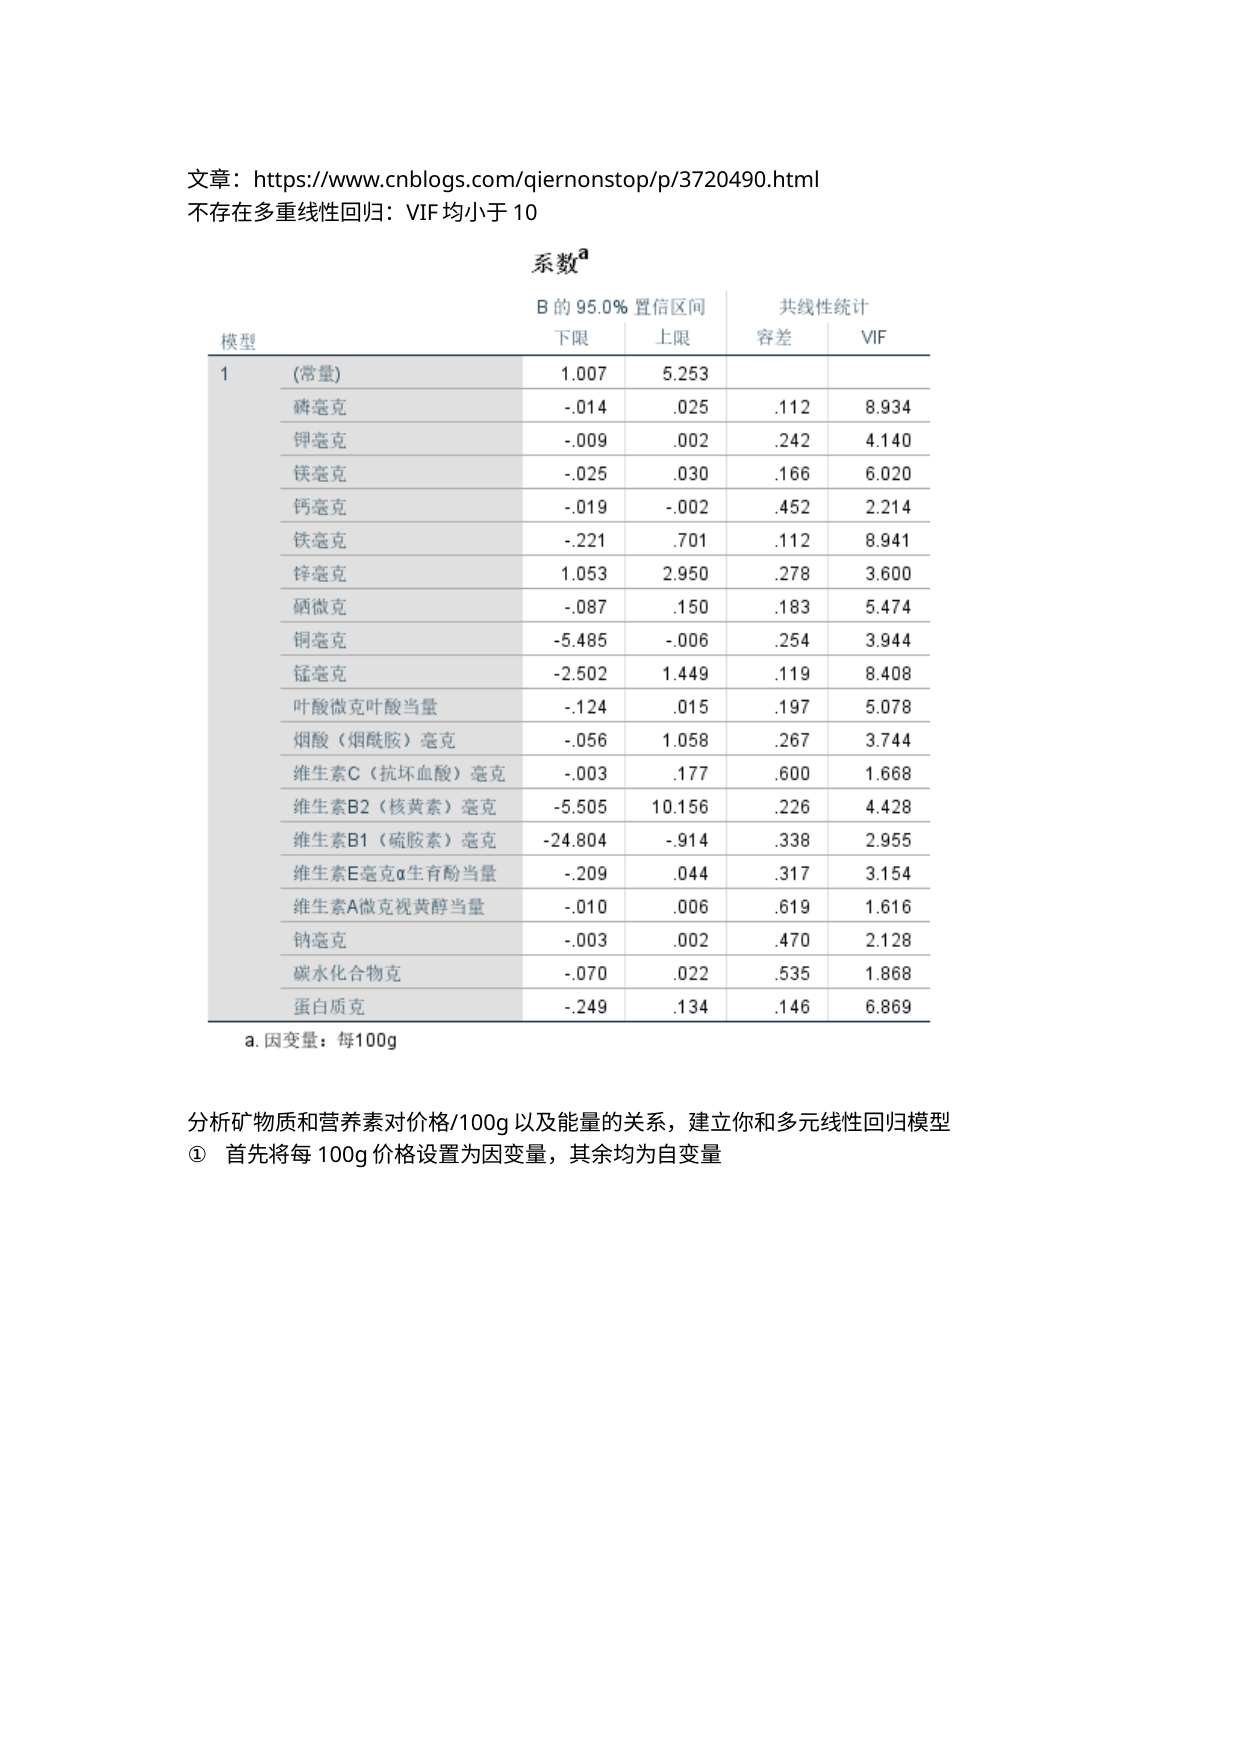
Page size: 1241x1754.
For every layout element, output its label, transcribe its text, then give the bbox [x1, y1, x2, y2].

list 首先将每100g价格设置为因变量，其余均为自变量 [187, 1137, 1053, 1169]
text 不存在多重线性回归：VIF均小于10 [187, 194, 1053, 227]
text 分析矿物质和营养素对价格/100g以及能量的关系，建立你和多元线性回归模型 [187, 1104, 1053, 1137]
picture [187, 227, 1053, 1062]
text 文章：https://www.cnblogs.com/qiernonstop/p/3720490.html [187, 162, 1053, 194]
